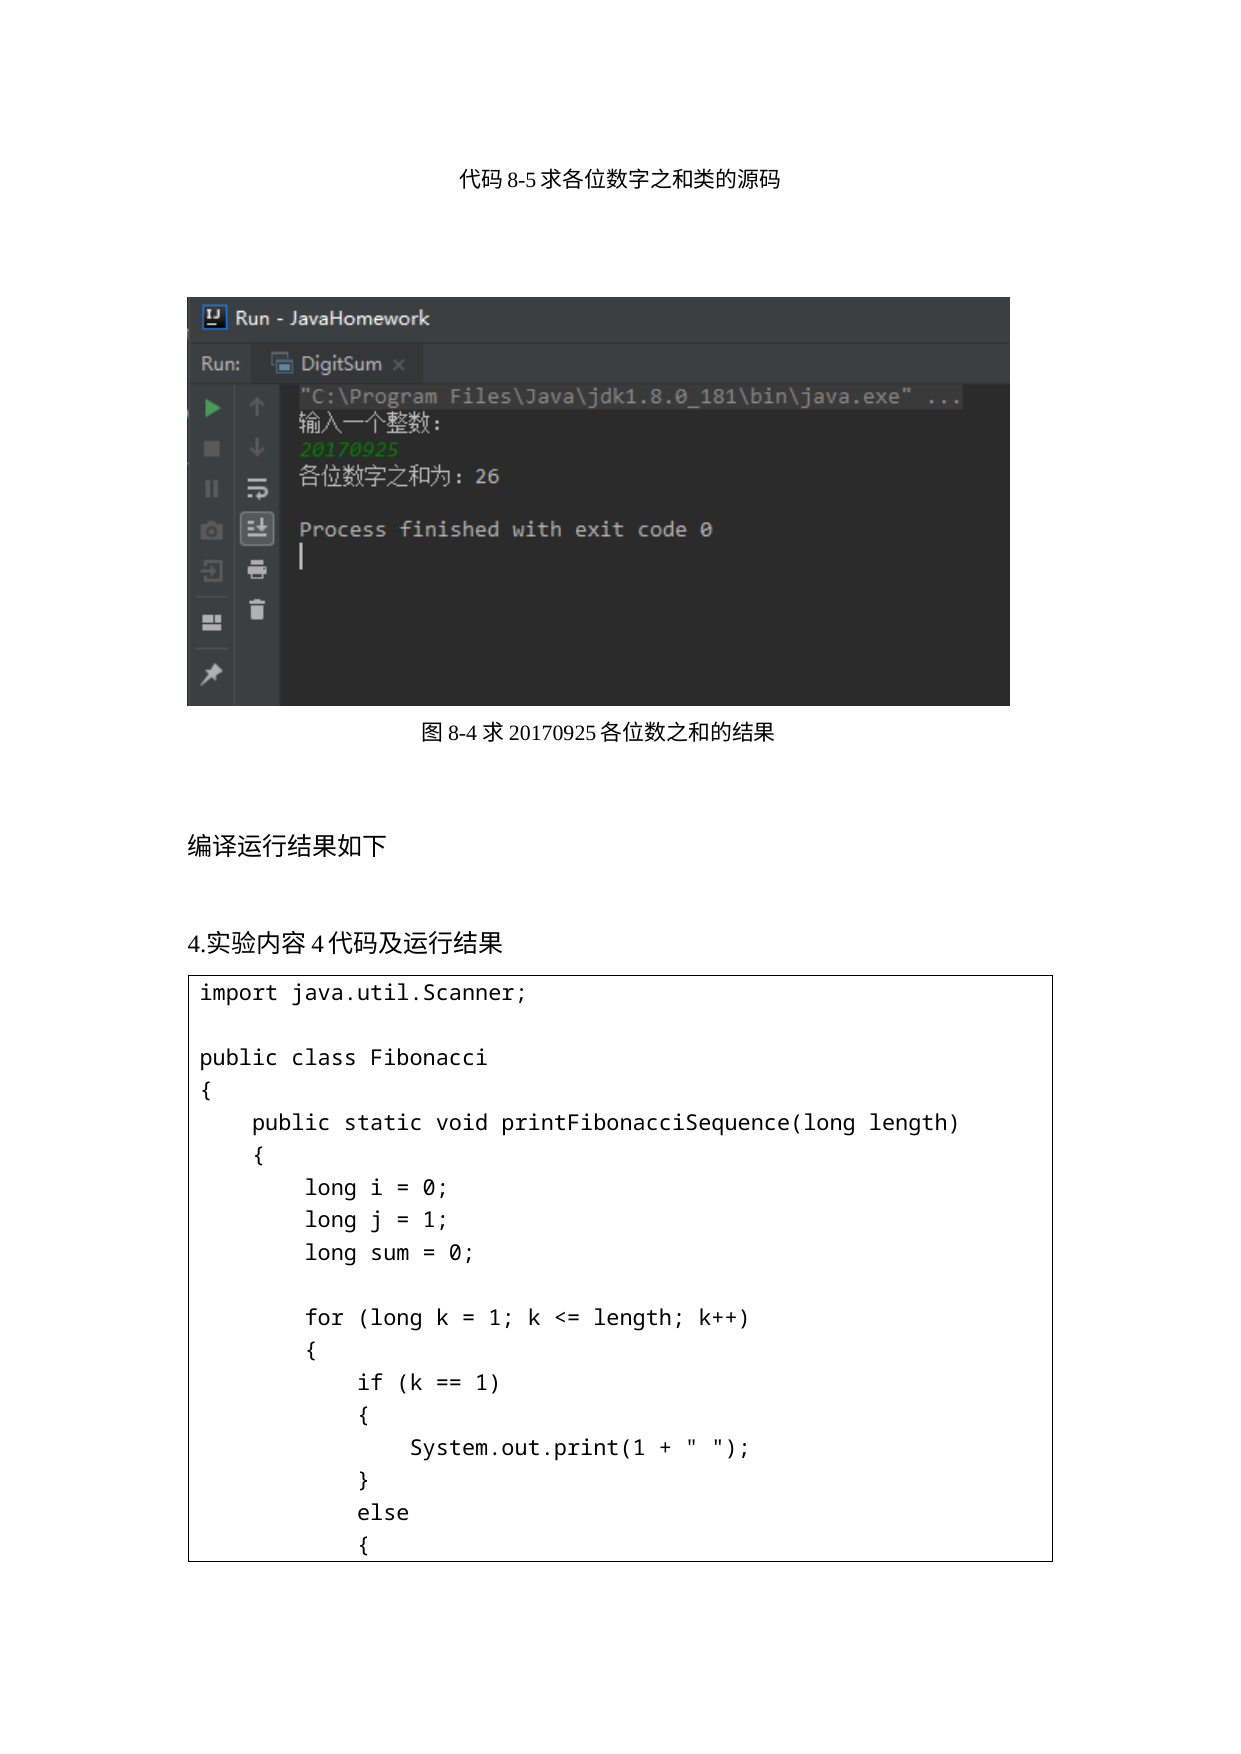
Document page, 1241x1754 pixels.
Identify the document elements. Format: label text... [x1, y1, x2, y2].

text 代码8-5求各位数字之和类的源码 [187, 162, 1053, 194]
picture [187, 297, 1010, 706]
text 4.实验内容4代码及运行结果 [187, 909, 1053, 974]
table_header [189, 976, 1052, 1561]
